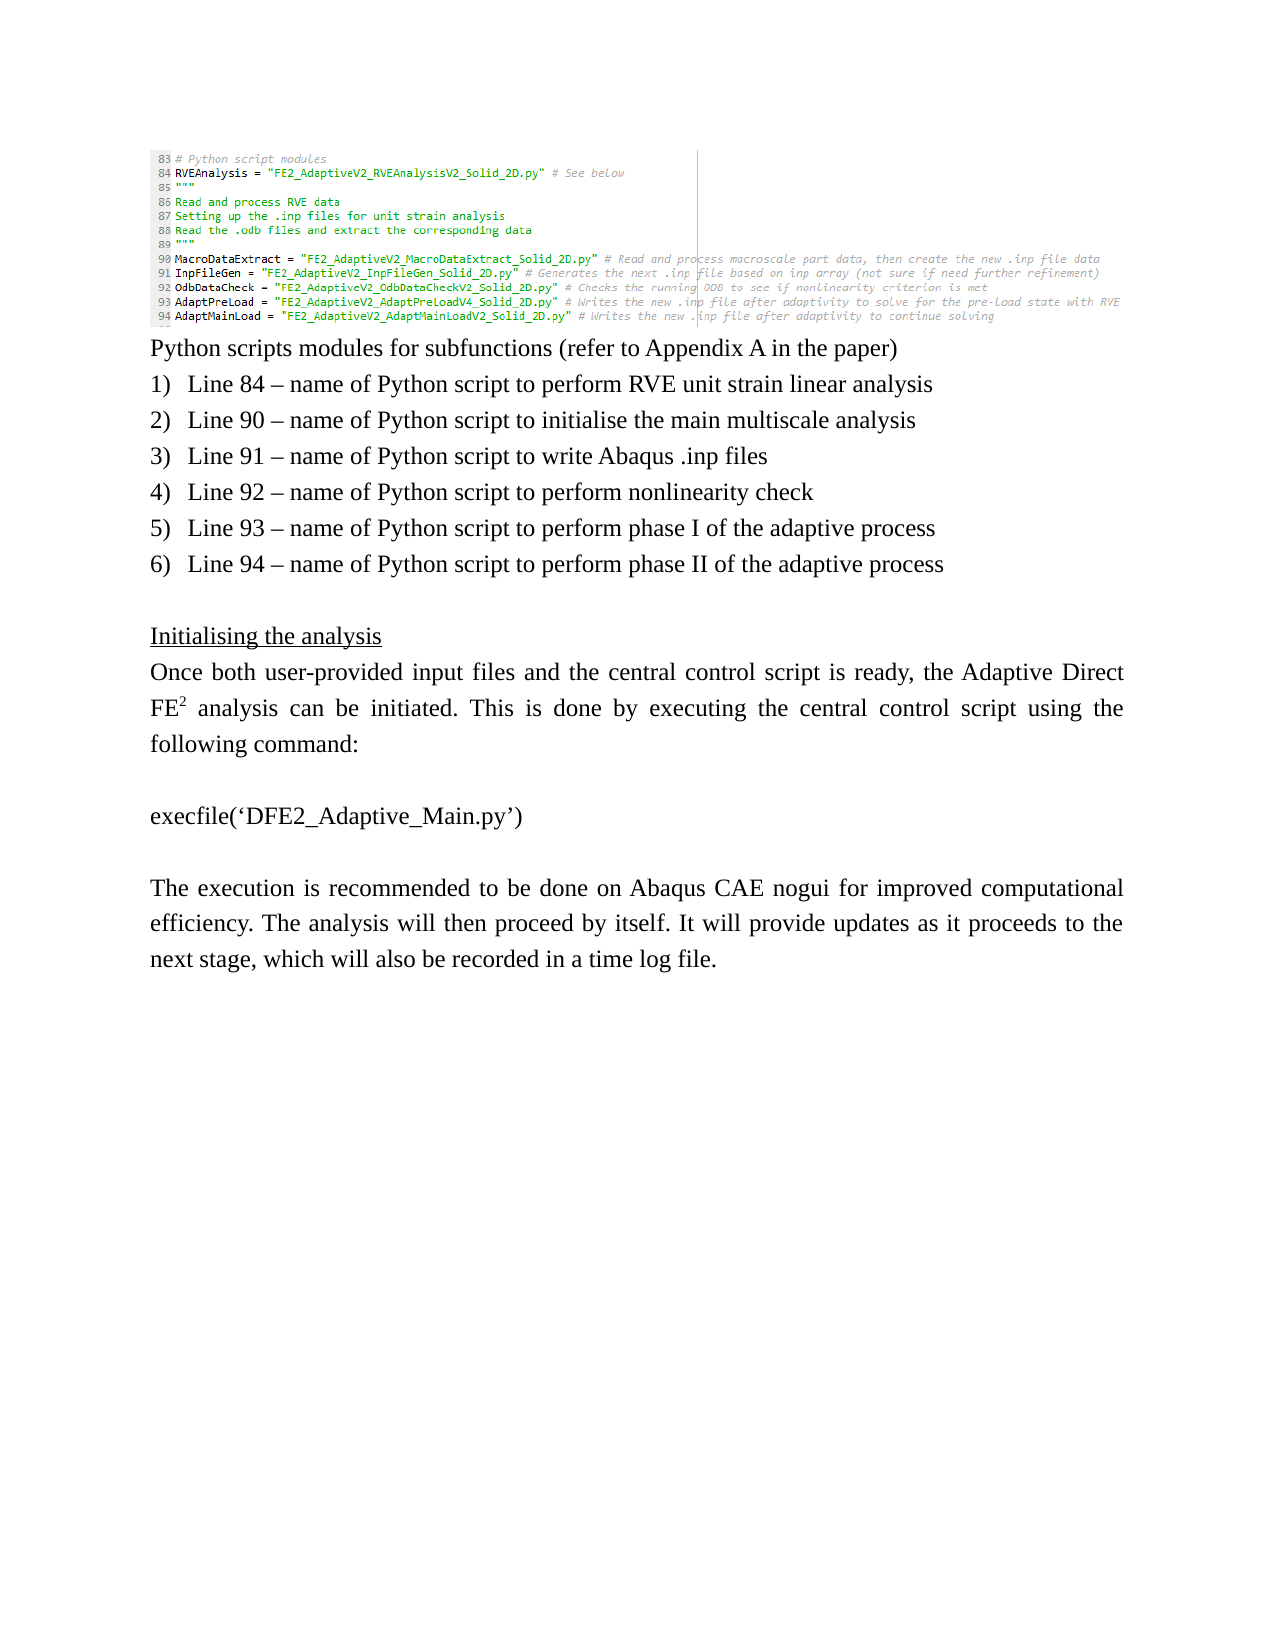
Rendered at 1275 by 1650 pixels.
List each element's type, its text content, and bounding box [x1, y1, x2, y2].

text The execution is recommended to be done on Abaqus CAE nogui for improved computational efficiency. The analysis will then proceed by itself. It will provide updates as it proceeds to the next stage, which will also be recorded in a time log file. [150, 873, 1125, 973]
list Line 91 – name of Python script to write Abaqus .inp files [150, 441, 1125, 470]
text execfile(‘DFE2_Adaptive_Main.py’) [150, 801, 1125, 829]
list Line 84 – name of Python script to perform RVE unit strain linear analysis [150, 369, 1125, 398]
picture [150, 150, 1125, 327]
list Line 94 – name of Python script to perform phase II of the adaptive process [150, 549, 1125, 578]
list Line 92 – name of Python script to perform nonlinearity check [150, 477, 1125, 506]
list Line 90 – name of Python script to initialise the main multiscale analysis [150, 405, 1125, 434]
text Python scripts modules for subfunctions (refer to Appendix A in the paper) [150, 333, 1125, 362]
list Line 93 – name of Python script to perform phase I of the adaptive process [150, 513, 1125, 542]
text Once both user-provided input files and the central control script is ready, the Adaptive Direct FE2 analysis can be initiated. This is done by executing the central control script using the following command: [150, 657, 1125, 758]
text Initialising the analysis [150, 621, 1125, 650]
